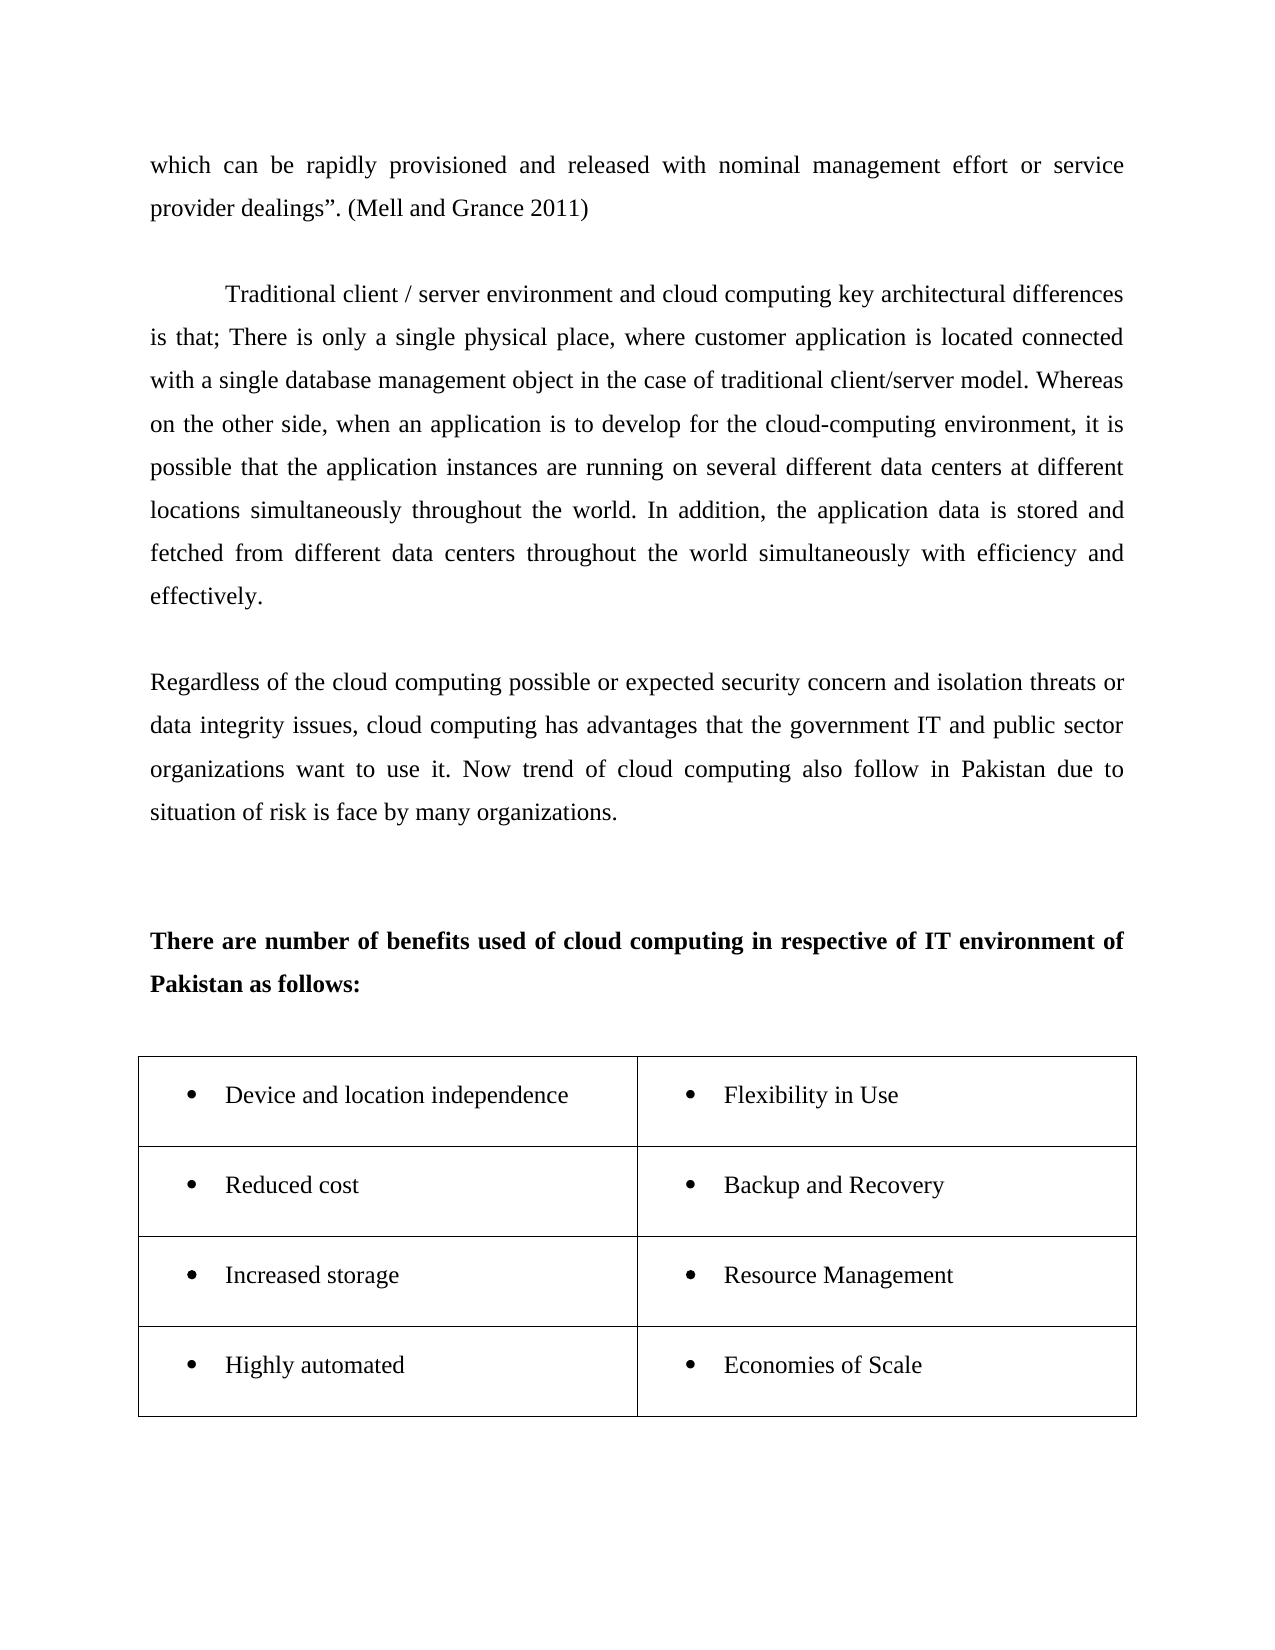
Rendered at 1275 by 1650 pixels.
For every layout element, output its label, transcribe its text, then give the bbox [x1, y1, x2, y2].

table_cell Reduced cost [139, 1147, 637, 1236]
text Regardless of the cloud computing possible or expected security concern and isolation threats or data integrity issues, cloud computing has advantages that the government IT and public sector organizations want to use it. Now trend of cloud computing also follow in Pakistan due to situation of risk is face by many organizations. [150, 667, 1125, 826]
table_cell Increased storage [139, 1237, 637, 1326]
table_cell Backup and Recovery [638, 1147, 1136, 1236]
text There are number of benefits used of cloud computing in respective of IT environment of Pakistan as follows: [150, 926, 1125, 998]
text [150, 150, 1125, 222]
table_header Flexibility in Use [638, 1057, 1136, 1146]
table_header Device and location independence [139, 1057, 637, 1146]
table_cell Economies of Scale [638, 1327, 1136, 1416]
table_cell Resource Management [638, 1237, 1136, 1326]
table_cell Highly automated [139, 1327, 637, 1416]
text Traditional client / server environment and cloud computing key architectural differences is that; There is only a single physical place, where customer application is located connected with a single database management object in the case of traditional client/server model. Whereas on the other side, when an application is to develop for the cloud-computing environment, it is possible that the application instances are running on several different data centers at different locations simultaneously throughout the world. In addition, the application data is stored and fetched from different data centers throughout the world simultaneously with efficiency and effectively. [150, 279, 1125, 610]
